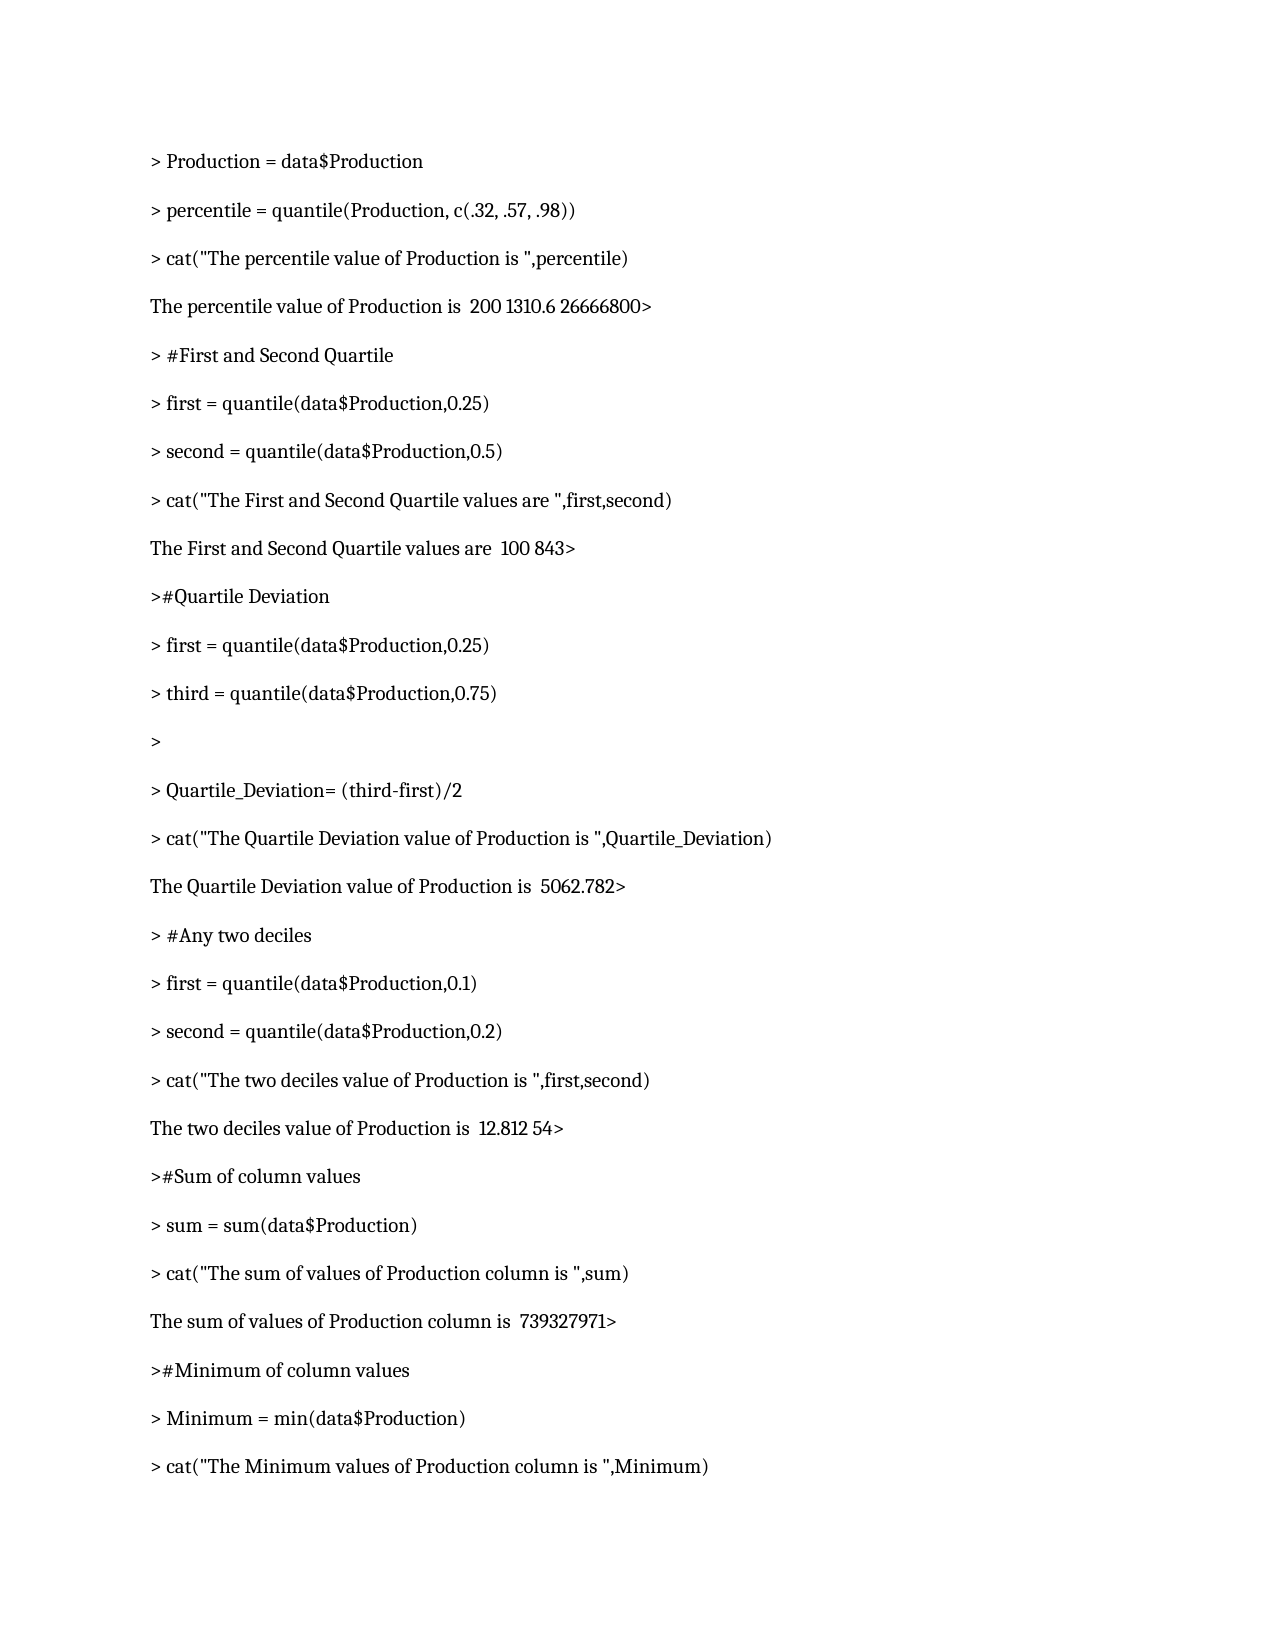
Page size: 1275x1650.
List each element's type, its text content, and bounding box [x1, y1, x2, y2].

text > cat("The percentile value of Production is ",percentile) [150, 247, 1125, 271]
text The sum of values of Production column is 739327971> [150, 1310, 1125, 1334]
text > Quartile_Deviation= (third-first)/2 [150, 778, 1125, 802]
text The two deciles value of Production is 12.812 54> [150, 1117, 1125, 1141]
text > #First and Second Quartile [150, 343, 1125, 367]
text >#Minimum of column values [150, 1358, 1125, 1382]
text > percentile = quantile(Production, c(.32, .57, .98)) [150, 198, 1125, 222]
text > first = quantile(data$Production,0.1) [150, 972, 1125, 996]
text > first = quantile(data$Production,0.25) [150, 633, 1125, 657]
text The percentile value of Production is 200 1310.6 26666800> [150, 295, 1125, 319]
text > third = quantile(data$Production,0.75) [150, 682, 1125, 706]
text The First and Second Quartile values are 100 843> [150, 537, 1125, 561]
text > cat("The two deciles value of Production is ",first,second) [150, 1068, 1125, 1092]
text > cat("The sum of values of Production column is ",sum) [150, 1262, 1125, 1286]
text >#Sum of column values [150, 1165, 1125, 1189]
text >#Quartile Deviation [150, 585, 1125, 609]
text > [150, 730, 1125, 754]
text > second = quantile(data$Production,0.2) [150, 1020, 1125, 1044]
text > #Any two deciles [150, 923, 1125, 947]
text > cat("The First and Second Quartile values are ",first,second) [150, 488, 1125, 512]
text > cat("The Minimum values of Production column is ",Minimum) [150, 1455, 1125, 1479]
text > Minimum = min(data$Production) [150, 1407, 1125, 1431]
text > first = quantile(data$Production,0.25) [150, 392, 1125, 416]
text > second = quantile(data$Production,0.5) [150, 440, 1125, 464]
text > Production = data$Production [150, 150, 1125, 174]
text The Quartile Deviation value of Production is 5062.782> [150, 875, 1125, 899]
text > cat("The Quartile Deviation value of Production is ",Quartile_Deviation) [150, 827, 1125, 851]
text > sum = sum(data$Production) [150, 1213, 1125, 1237]
